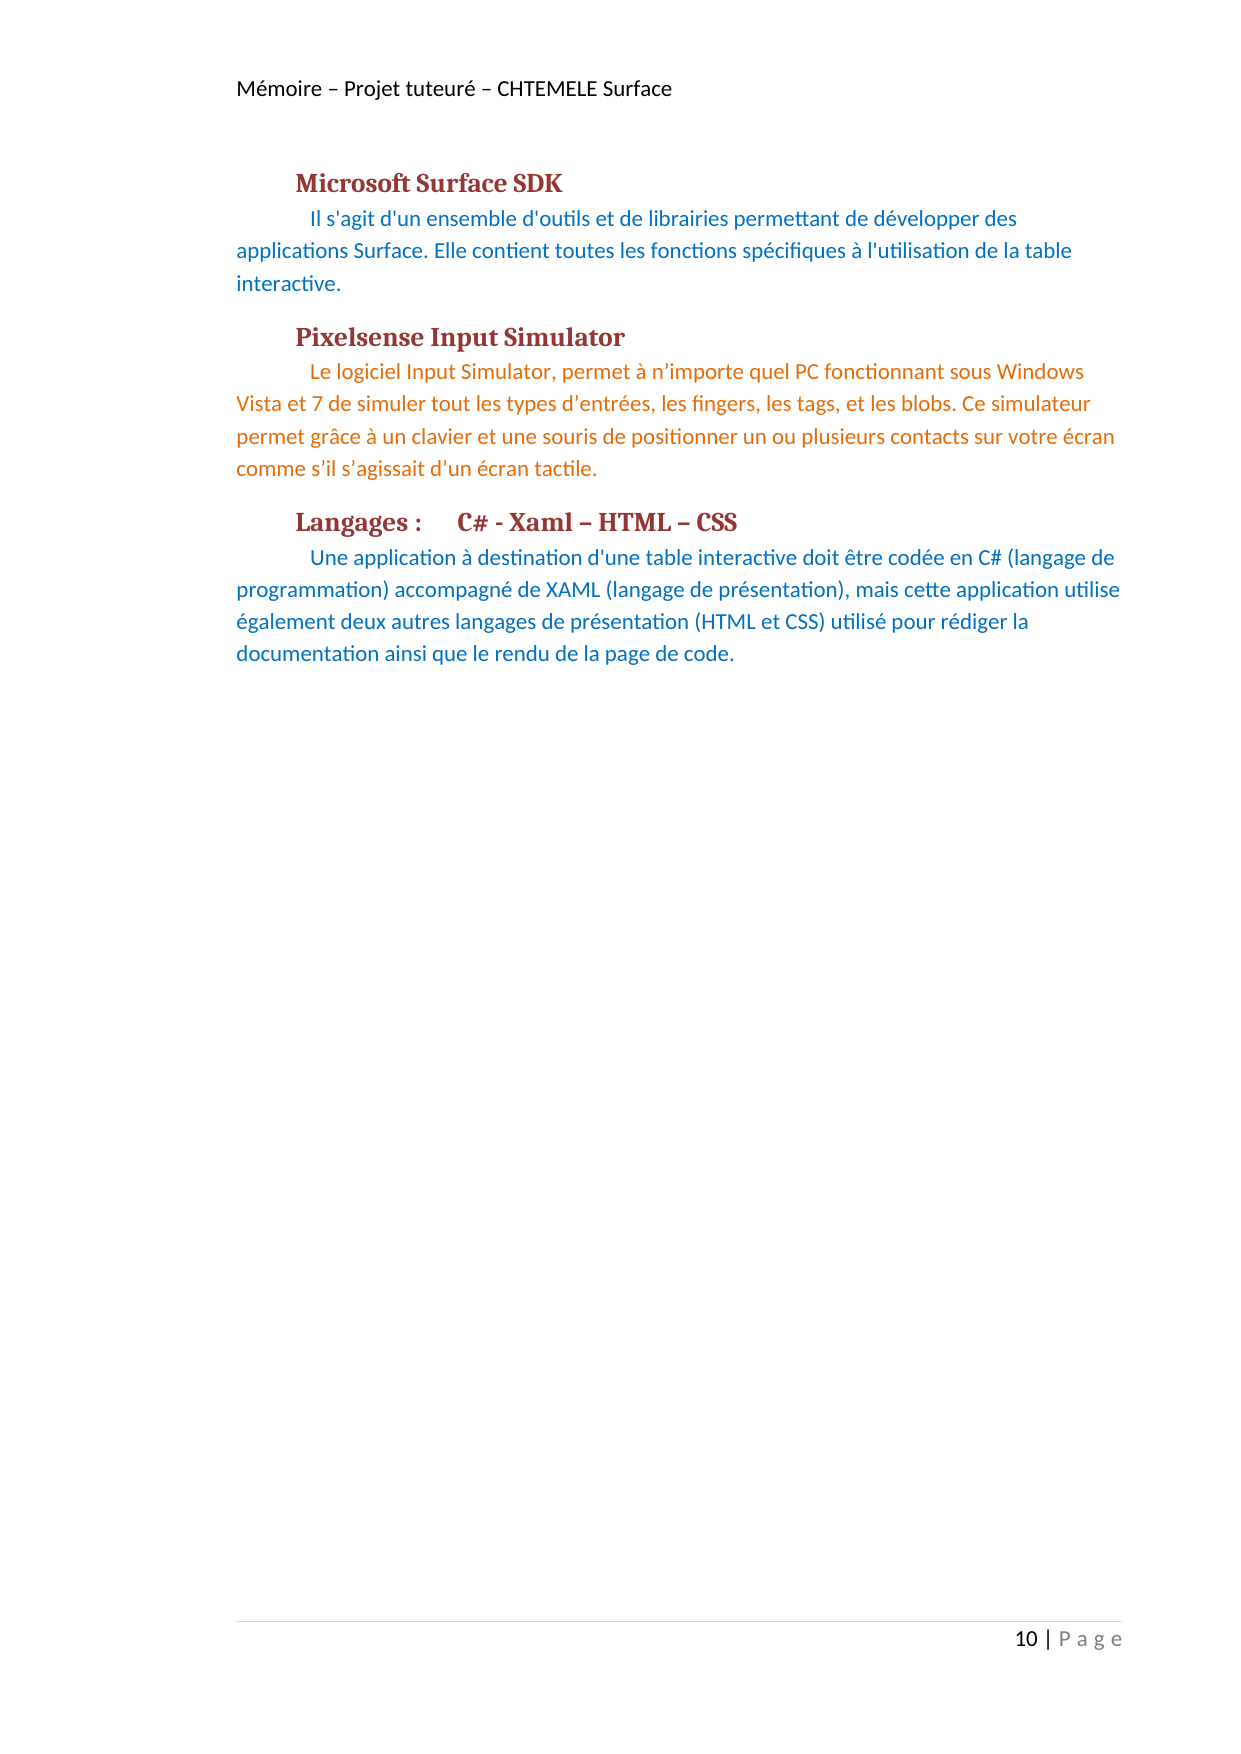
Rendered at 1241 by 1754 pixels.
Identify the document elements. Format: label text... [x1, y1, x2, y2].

text Une application à destination d'une table interactive doit être codée en C# (langage de programmation) accompagné de XAML (langage de présentation), mais cette application utilise également deux autres langages de présentation (HTML et CSS) utilisé pour rédiger la documentation ainsi que le rendu de la page de code. [236, 543, 1122, 667]
text Le logiciel Input Simulator, permet à n’importe quel PC fonctionnant sous Windows Vista et 7 de simuler tout les types d’entrées, les fingers, les tags, et les blobs. Ce simulateur permet grâce à un clavier et une souris de positionner un ou plusieurs contacts sur votre écran comme s’il s’agissait d’un écran tactile. [236, 357, 1122, 482]
text Il s'agit d'un ensemble d'outils et de librairies permettant de développer des applications Surface. Elle contient toutes les fonctions spécifiques à l'utilisation de la table interactive. [236, 204, 1122, 297]
subtitle Langages : C# - Xaml – HTML – CSS [295, 507, 1122, 538]
subtitle Pixelsense Input Simulator [295, 322, 1122, 353]
subtitle Microsoft Surface SDK [295, 168, 1122, 200]
